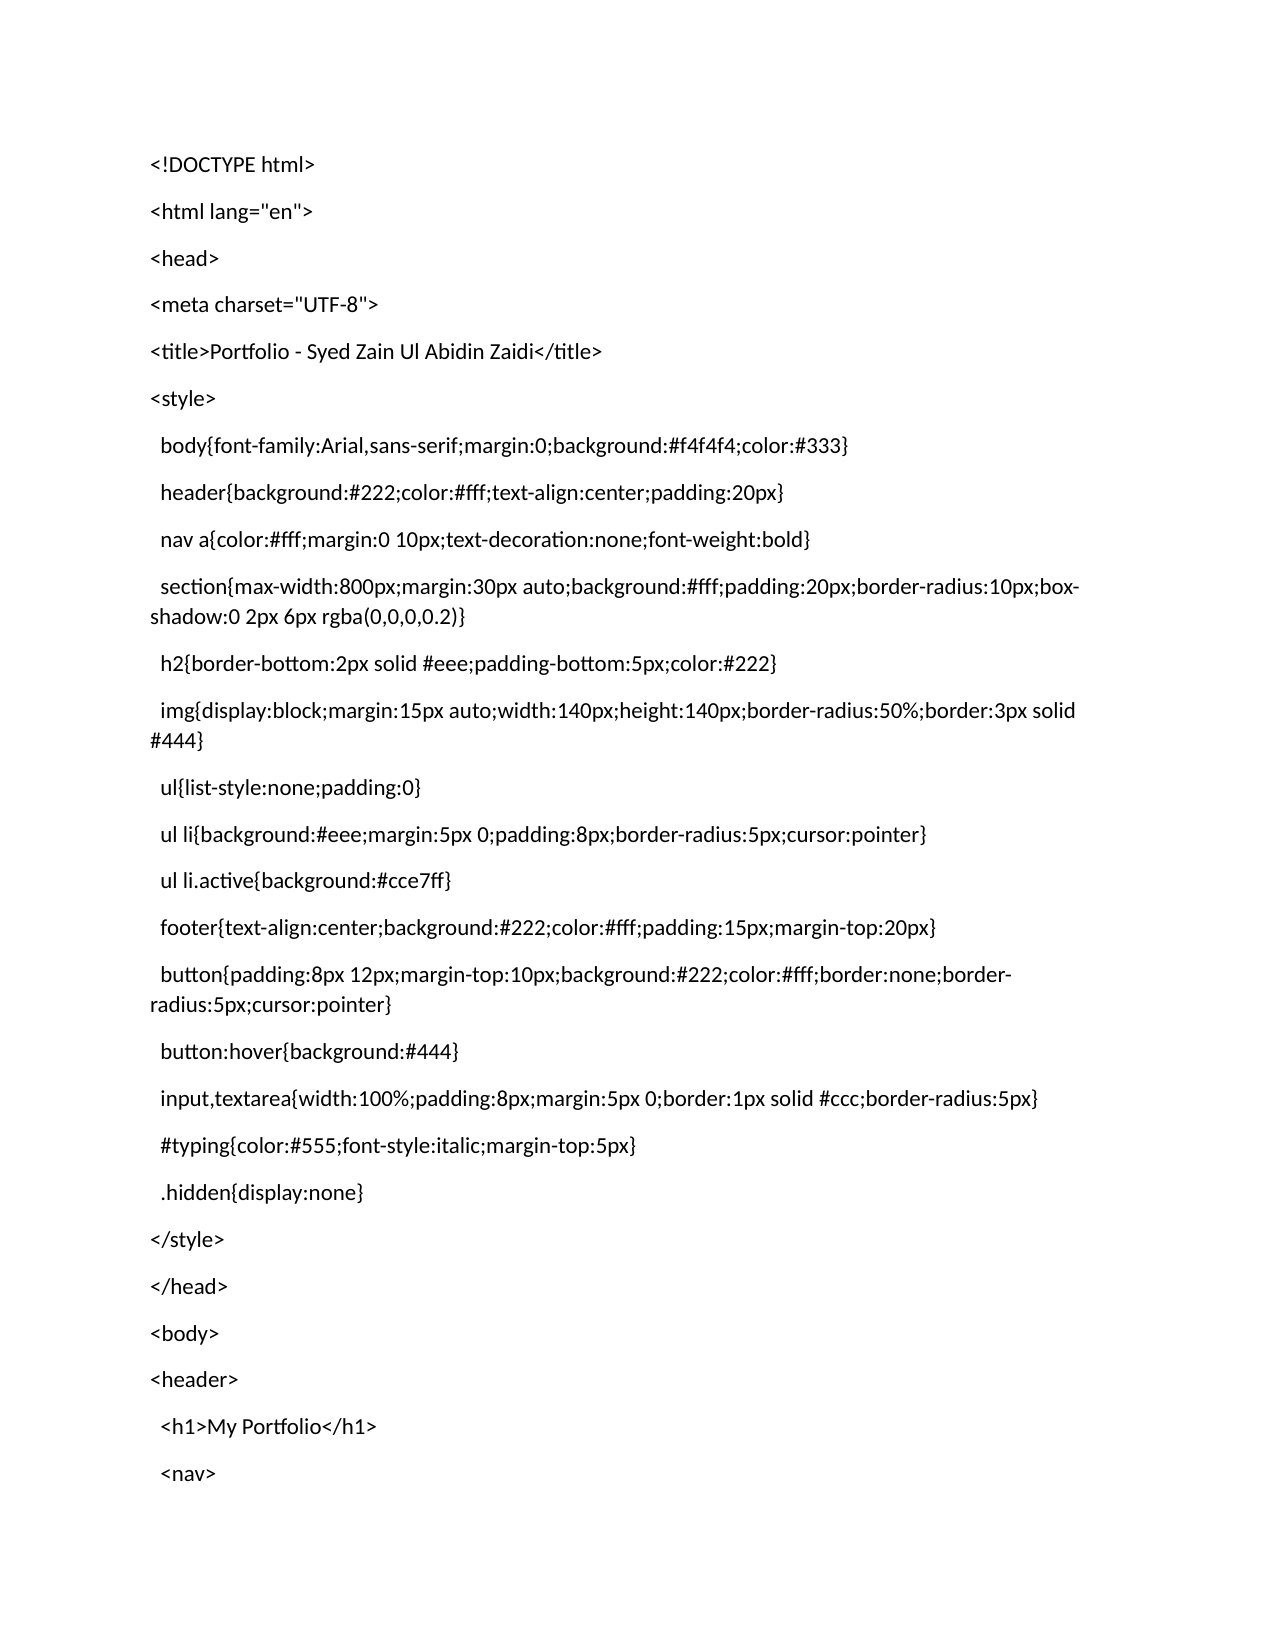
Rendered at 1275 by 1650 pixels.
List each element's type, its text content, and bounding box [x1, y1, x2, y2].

text <style> [150, 384, 1125, 412]
text button{padding:8px 12px;margin-top:10px;background:#222;color:#fff;border:none;border-radius:5px;cursor:pointer} [150, 960, 1125, 1019]
text button:hover{background:#444} [150, 1037, 1125, 1066]
text footer{text-align:center;background:#222;color:#fff;padding:15px;margin-top:20px} [150, 913, 1125, 942]
text <meta charset="UTF-8"> [150, 291, 1125, 319]
text ul{list-style:none;padding:0} [150, 773, 1125, 801]
text <html lang="en"> [150, 197, 1125, 225]
text .hidden{display:none} [150, 1178, 1125, 1206]
text nav a{color:#fff;margin:0 10px;text-decoration:none;font-weight:bold} [150, 525, 1125, 553]
text ul li{background:#eee;margin:5px 0;padding:8px;border-radius:5px;cursor:pointer} [150, 820, 1125, 848]
text <body> [150, 1319, 1125, 1347]
text <head> [150, 244, 1125, 272]
text <title>Portfolio - Syed Zain Ul Abidin Zaidi</title> [150, 337, 1125, 366]
text <header> [150, 1366, 1125, 1394]
text ul li.active{background:#cce7ff} [150, 867, 1125, 895]
text h2{border-bottom:2px solid #eee;padding-bottom:5px;color:#222} [150, 649, 1125, 677]
text section{max-width:800px;margin:30px auto;background:#fff;padding:20px;border-radius:10px;box-shadow:0 2px 6px rgba(0,0,0,0.2)} [150, 572, 1125, 630]
text header{background:#222;color:#fff;text-align:center;padding:20px} [150, 478, 1125, 506]
text </head> [150, 1272, 1125, 1300]
text </style> [150, 1225, 1125, 1253]
text input,textarea{width:100%;padding:8px;margin:5px 0;border:1px solid #ccc;border-radius:5px} [150, 1084, 1125, 1112]
text body{font-family:Arial,sans-serif;margin:0;background:#f4f4f4;color:#333} [150, 431, 1125, 459]
text img{display:block;margin:15px auto;width:140px;height:140px;border-radius:50%;border:3px solid #444} [150, 696, 1125, 754]
text <nav> [150, 1459, 1125, 1487]
text #typing{color:#555;font-style:italic;margin-top:5px} [150, 1131, 1125, 1159]
text <!DOCTYPE html> [150, 150, 1125, 178]
text <h1>My Portfolio</h1> [150, 1412, 1125, 1441]
